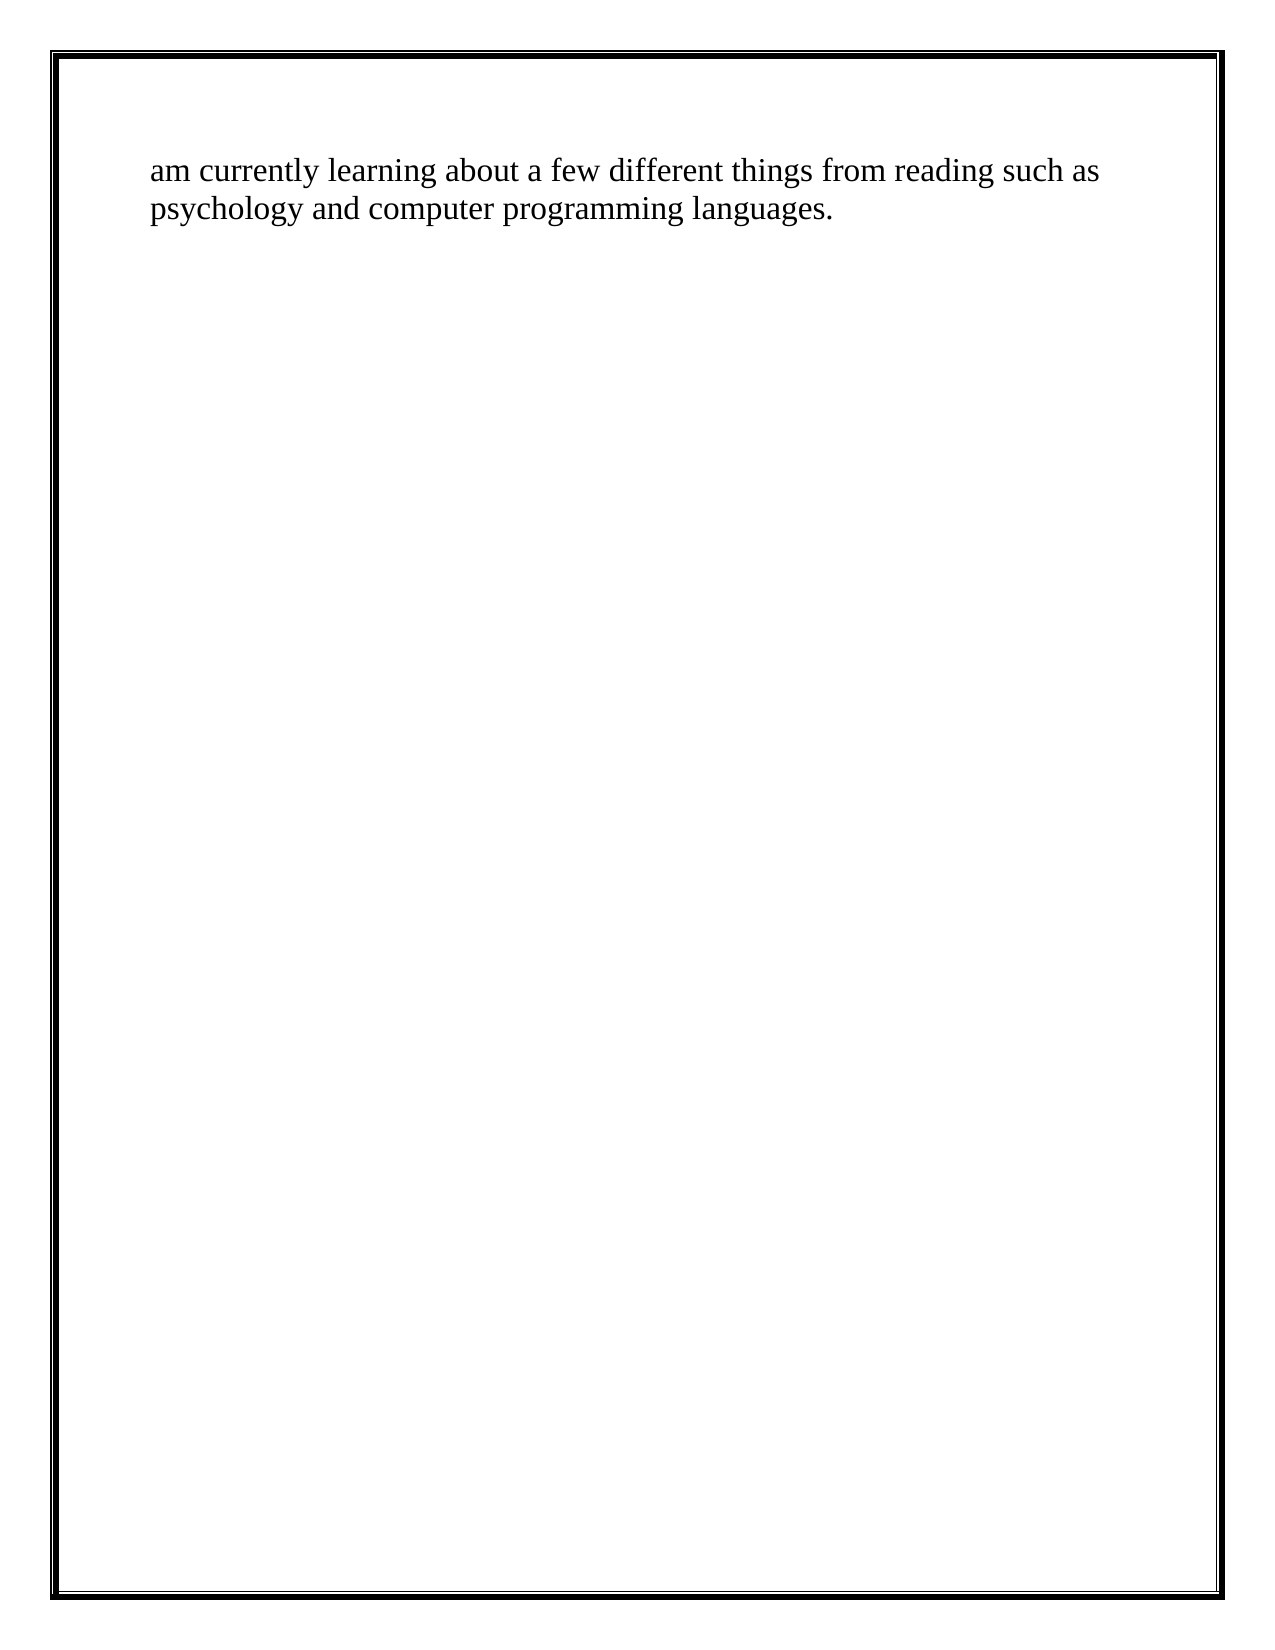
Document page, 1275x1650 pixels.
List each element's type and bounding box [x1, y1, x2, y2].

text [150, 150, 1125, 227]
